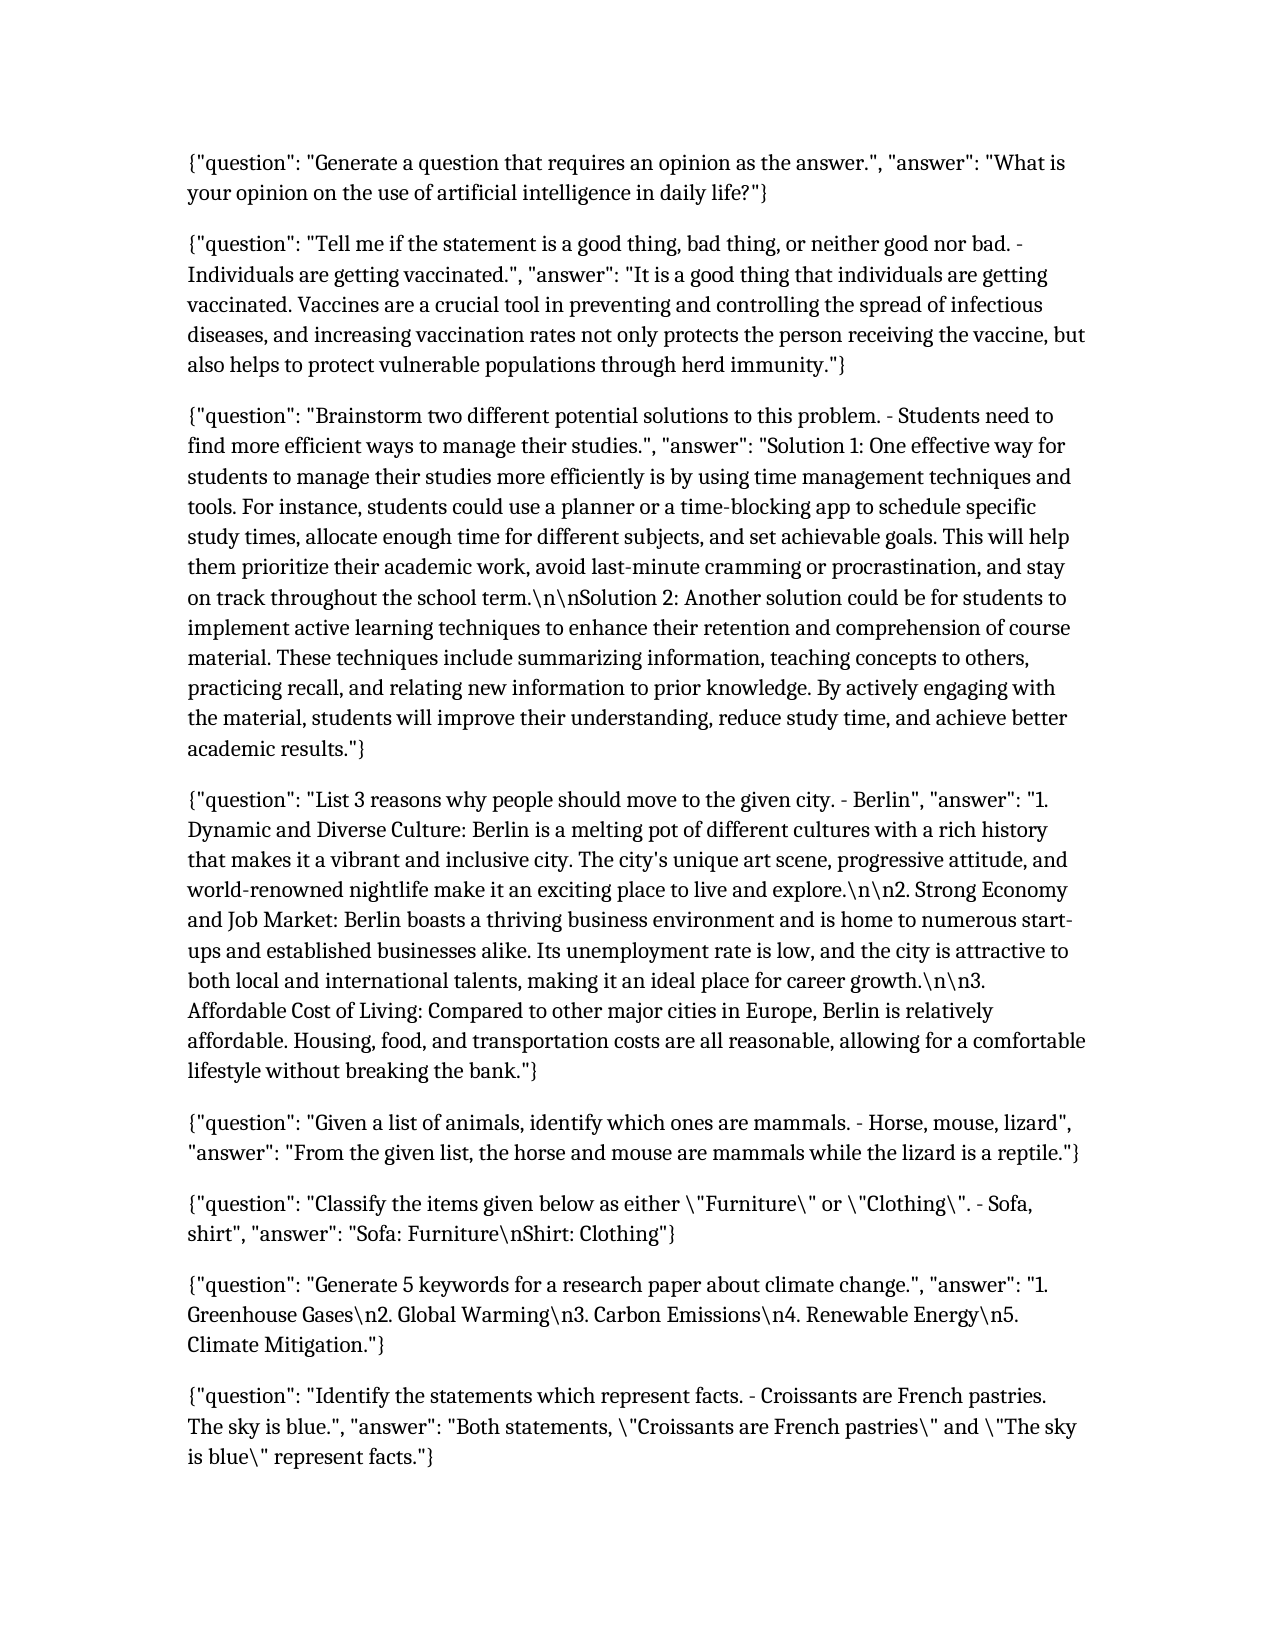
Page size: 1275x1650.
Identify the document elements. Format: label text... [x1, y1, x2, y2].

text {"question": "Generate a question that requires an opinion as the answer.", "answer": "What is your opinion on the use of artificial intelligence in daily life?"} [187, 150, 1087, 207]
text {"question": "Brainstorm two different potential solutions to this problem. - Students need to find more efficient ways to manage their studies.", "answer": "Solution 1: One effective way for students to manage their studies more efficiently is by using time management techniques and tools. For instance, students could use a planner or a time-blocking app to schedule specific study times, allocate enough time for different subjects, and set achievable goals. This will help them prioritize their academic work, avoid last-minute cramming or procrastination, and stay on track throughout the school term.\n\nSolution 2: Another solution could be for students to implement active learning techniques to enhance their retention and comprehension of course material. These techniques include summarizing information, teaching concepts to others, practicing recall, and relating new information to prior knowledge. By actively engaging with the material, students will improve their understanding, reduce study time, and achieve better academic results."} [187, 403, 1087, 762]
text {"question": "Generate 5 keywords for a research paper about climate change.", "answer": "1. Greenhouse Gases\n2. Global Warming\n3. Carbon Emissions\n4. Renewable Energy\n5. Climate Mitigation."} [187, 1272, 1087, 1359]
text {"question": "Tell me if the statement is a good thing, bad thing, or neither good nor bad. - Individuals are getting vaccinated.", "answer": "It is a good thing that individuals are getting vaccinated. Vaccines are a crucial tool in preventing and controlling the spread of infectious diseases, and increasing vaccination rates not only protects the person receiving the vaccine, but also helps to protect vulnerable populations through herd immunity."} [187, 231, 1087, 378]
text {"question": "Classify the items given below as either \"Furniture\" or \"Clothing\". - Sofa, shirt", "answer": "Sofa: Furniture\nShirt: Clothing"} [187, 1191, 1087, 1247]
text {"question": "List 3 reasons why people should move to the given city. - Berlin", "answer": "1. Dynamic and Diverse Culture: Berlin is a melting pot of different cultures with a rich history that makes it a vibrant and inclusive city. The city's unique art scene, progressive attitude, and world-renowned nightlife make it an exciting place to live and explore.\n\n2. Strong Economy and Job Market: Berlin boasts a thriving business environment and is home to numerous start-ups and established businesses alike. Its unemployment rate is low, and the city is attractive to both local and international talents, making it an ideal place for career growth.\n\n3. Affordable Cost of Living: Compared to other major cities in Europe, Berlin is relatively affordable. Housing, food, and transportation costs are all reasonable, allowing for a comfortable lifestyle without breaking the bank."} [187, 786, 1087, 1085]
text {"question": "Given a list of animals, identify which ones are mammals. - Horse, mouse, lizard", "answer": "From the given list, the horse and mouse are mammals while the lizard is a reptile."} [187, 1109, 1087, 1166]
text {"question": "Identify the statements which represent facts. - Croissants are French pastries. The sky is blue.", "answer": "Both statements, \"Croissants are French pastries\" and \"The sky is blue\" represent facts."} [187, 1383, 1087, 1470]
